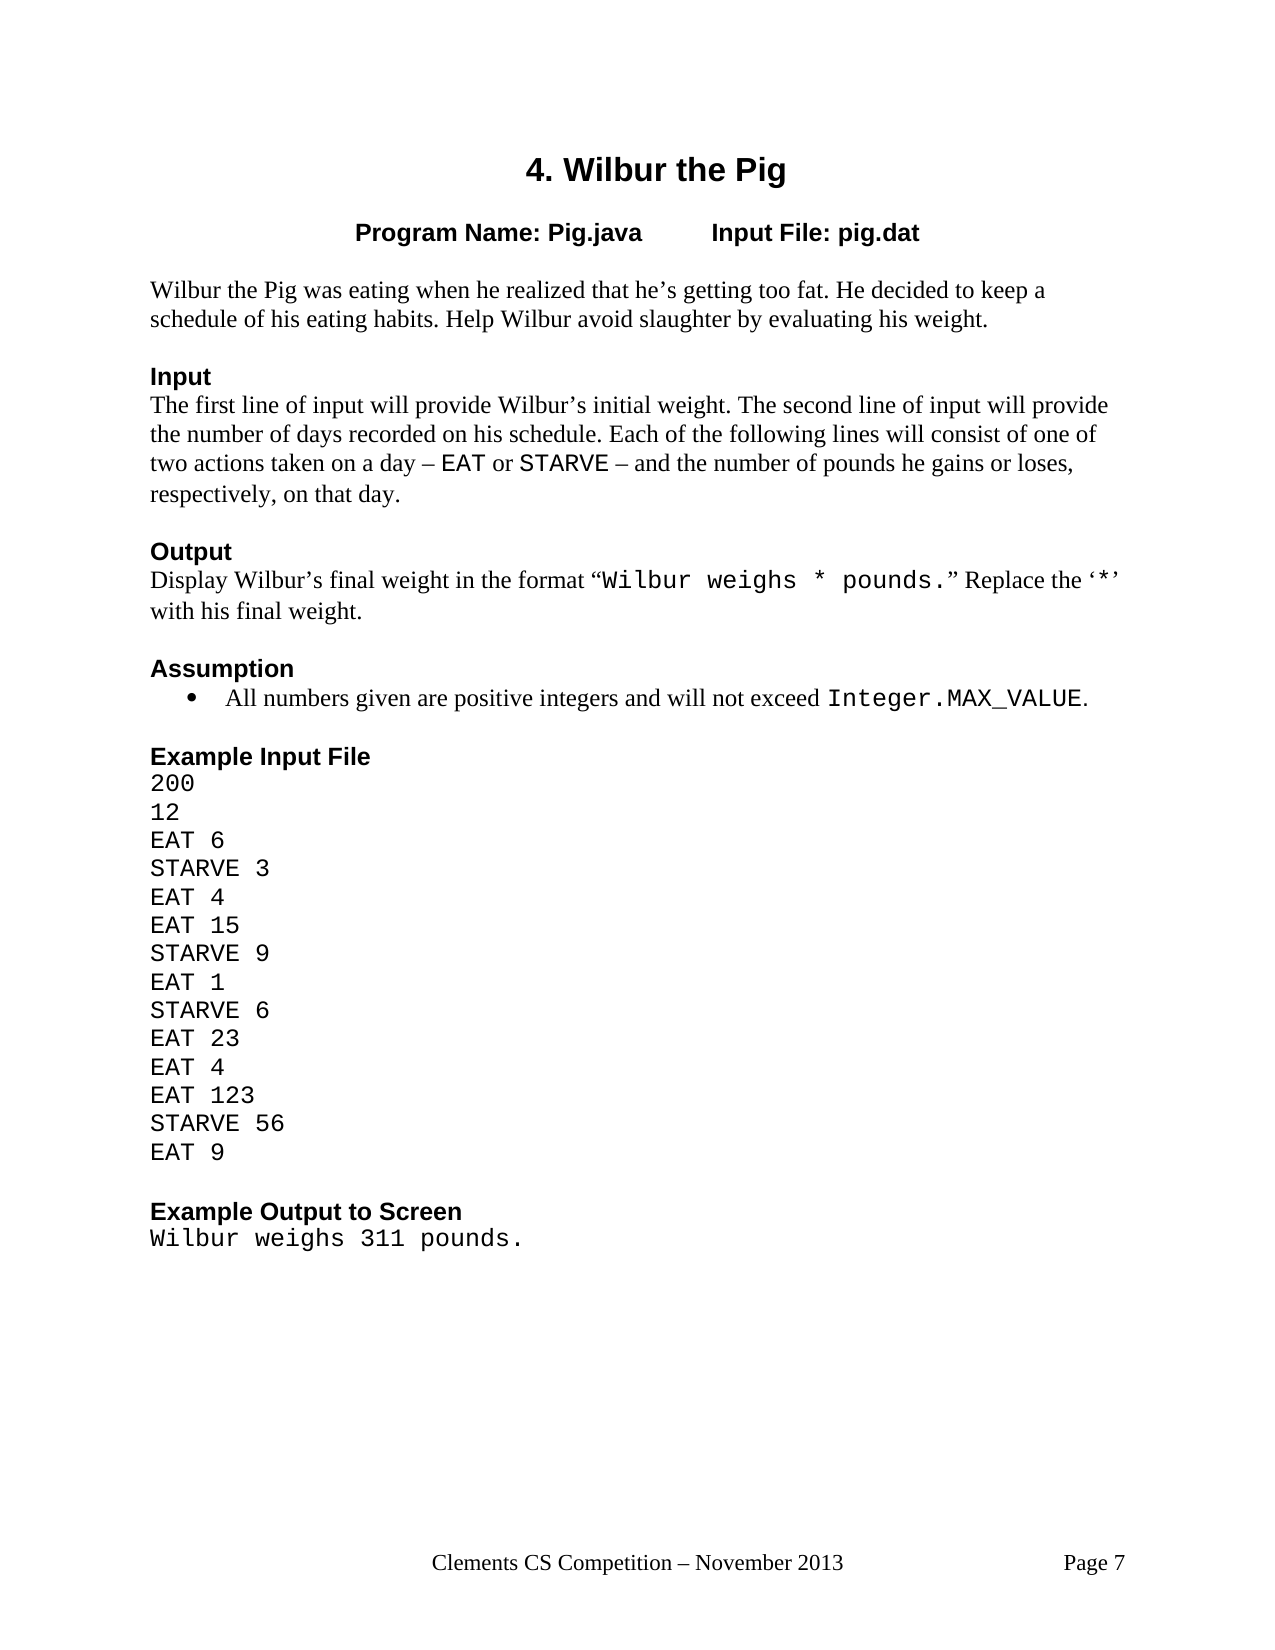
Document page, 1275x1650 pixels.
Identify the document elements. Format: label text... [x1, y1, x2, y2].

text EAT 6 [150, 828, 1125, 856]
text STARVE 56 [150, 1111, 1125, 1139]
text EAT 9 [150, 1139, 1125, 1168]
text STARVE 3 [150, 856, 1125, 884]
text Program Name: Pig.java Input File: pig.dat [150, 218, 1125, 246]
text EAT 4 [150, 884, 1125, 913]
text EAT 123 [150, 1083, 1125, 1111]
list All numbers given are positive integers and will not exceed Integer.MAX_VALUE. [187, 683, 1125, 713]
text EAT 1 [150, 969, 1125, 998]
text Input [150, 362, 1125, 391]
text The first line of input will provide Wilbur’s initial weight. The second line of input will provide the number of days recorded on his schedule. Each of the following lines will consist of one of two actions taken on a day – EAT or STARVE – and the number of pounds he gains or loses, respectively, on that day. [150, 391, 1125, 508]
text STARVE 9 [150, 941, 1125, 969]
text Example Input File [150, 742, 1125, 771]
text Wilbur weighs 311 pounds. [150, 1226, 1125, 1254]
text 12 [150, 799, 1125, 828]
text Assumption [150, 654, 1125, 683]
list Wilbur the Pig [187, 150, 1125, 188]
text EAT 23 [150, 1026, 1125, 1054]
text 200 [150, 771, 1125, 799]
text Example Output to Screen [150, 1197, 1125, 1226]
text STARVE 6 [150, 998, 1125, 1026]
text Display Wilbur’s final weight in the format “Wilbur weighs * pounds.” Replace the ‘*’ with his final weight. [150, 566, 1125, 625]
text EAT 4 [150, 1054, 1125, 1083]
text Output [150, 537, 1125, 566]
text EAT 15 [150, 913, 1125, 941]
text Wilbur the Pig was eating when he realized that he’s getting too fat. He decided to keep a schedule of his eating habits. Help Wilbur avoid slaughter by evaluating his weight. [150, 276, 1125, 333]
